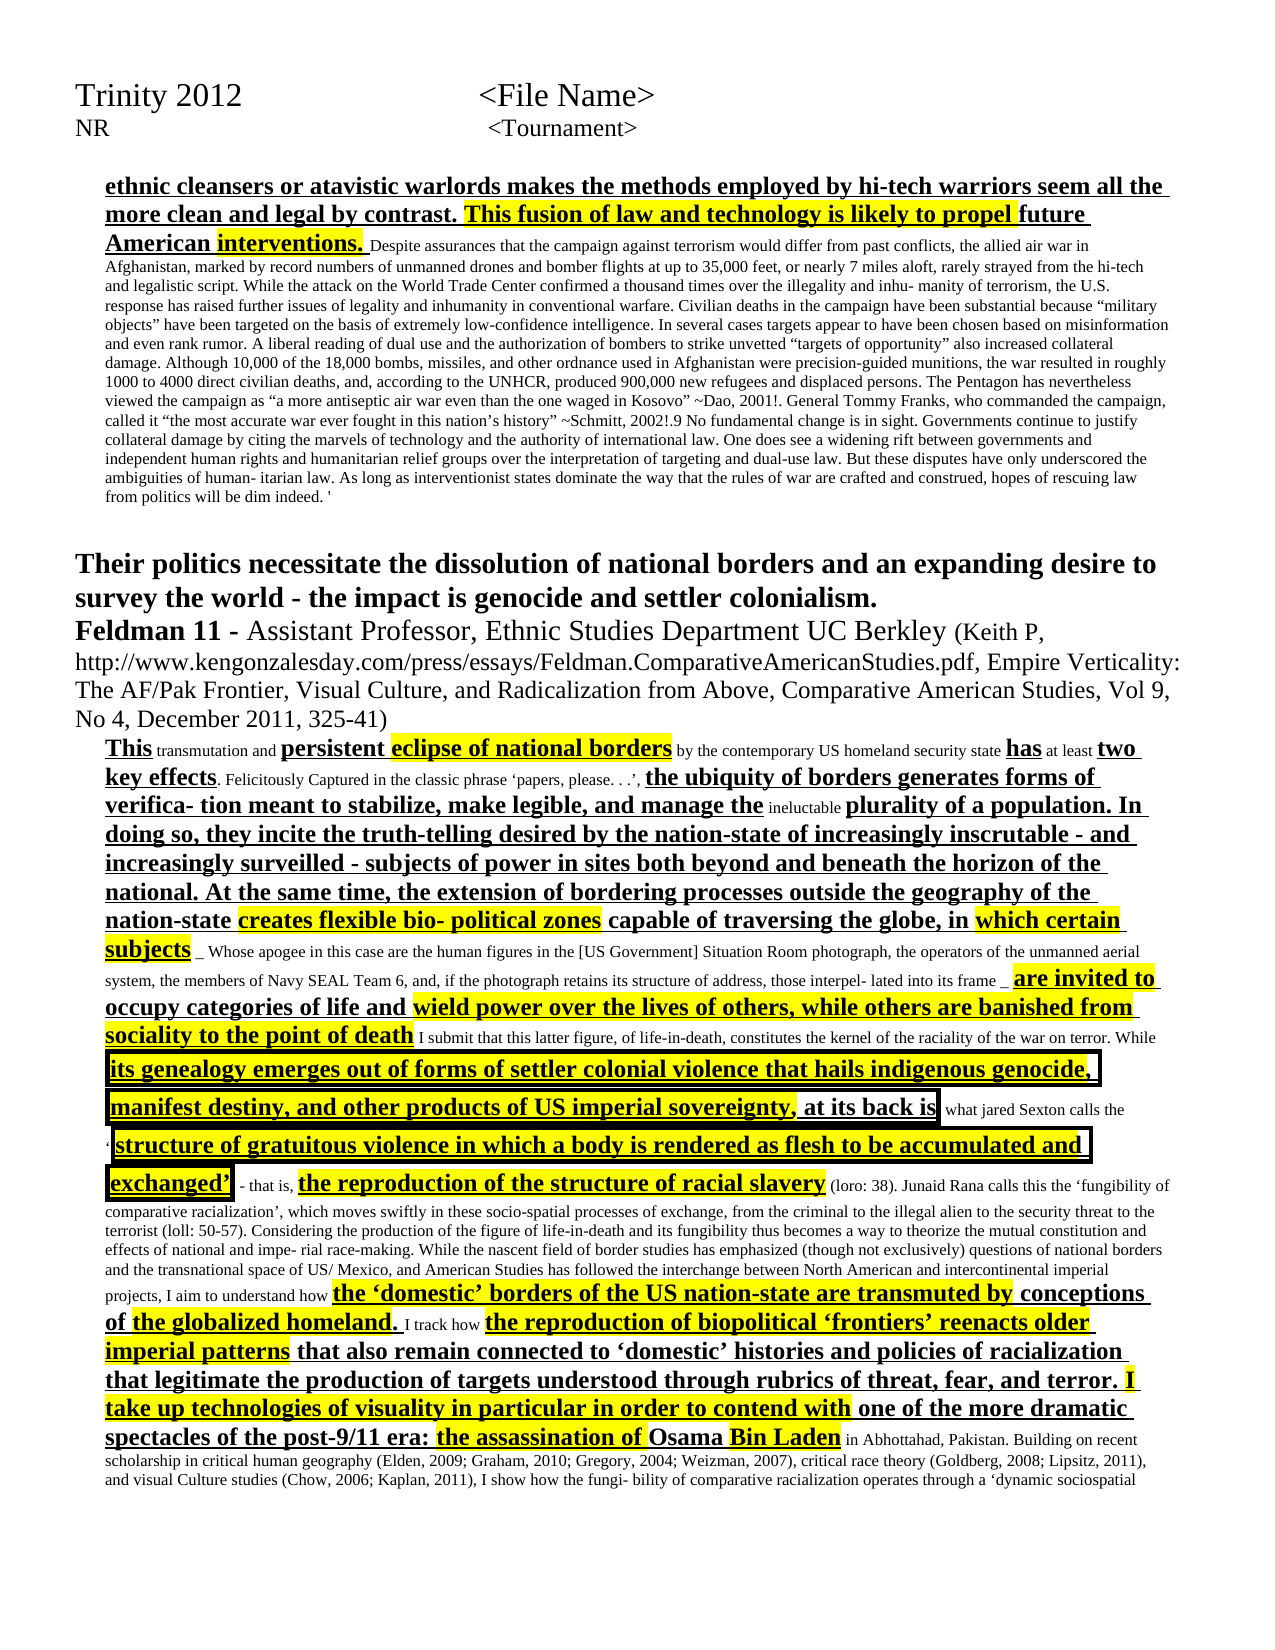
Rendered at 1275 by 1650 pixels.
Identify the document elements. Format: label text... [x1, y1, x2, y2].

subtitle Their politics necessitate the dissolution of national borders and an expanding desire to survey the world - the impact is genocide and settler colonialism. [75, 546, 1200, 613]
text Feldman 11 - Assistant Professor, Ethnic Studies Department UC Berkley (Keith P, http://www.kengonzalesday.com/press/essays/Feldman.ComparativeAmericanStudies.pdf, Empire Verticality: The AF/Pak Frontier, Visual Culture, and Radicalization from Above, Comparative American Studies, Vol 9, No 4, December 2011, 325-41) [75, 613, 1200, 733]
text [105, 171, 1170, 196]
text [105, 733, 1170, 1489]
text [105, 197, 1170, 506]
